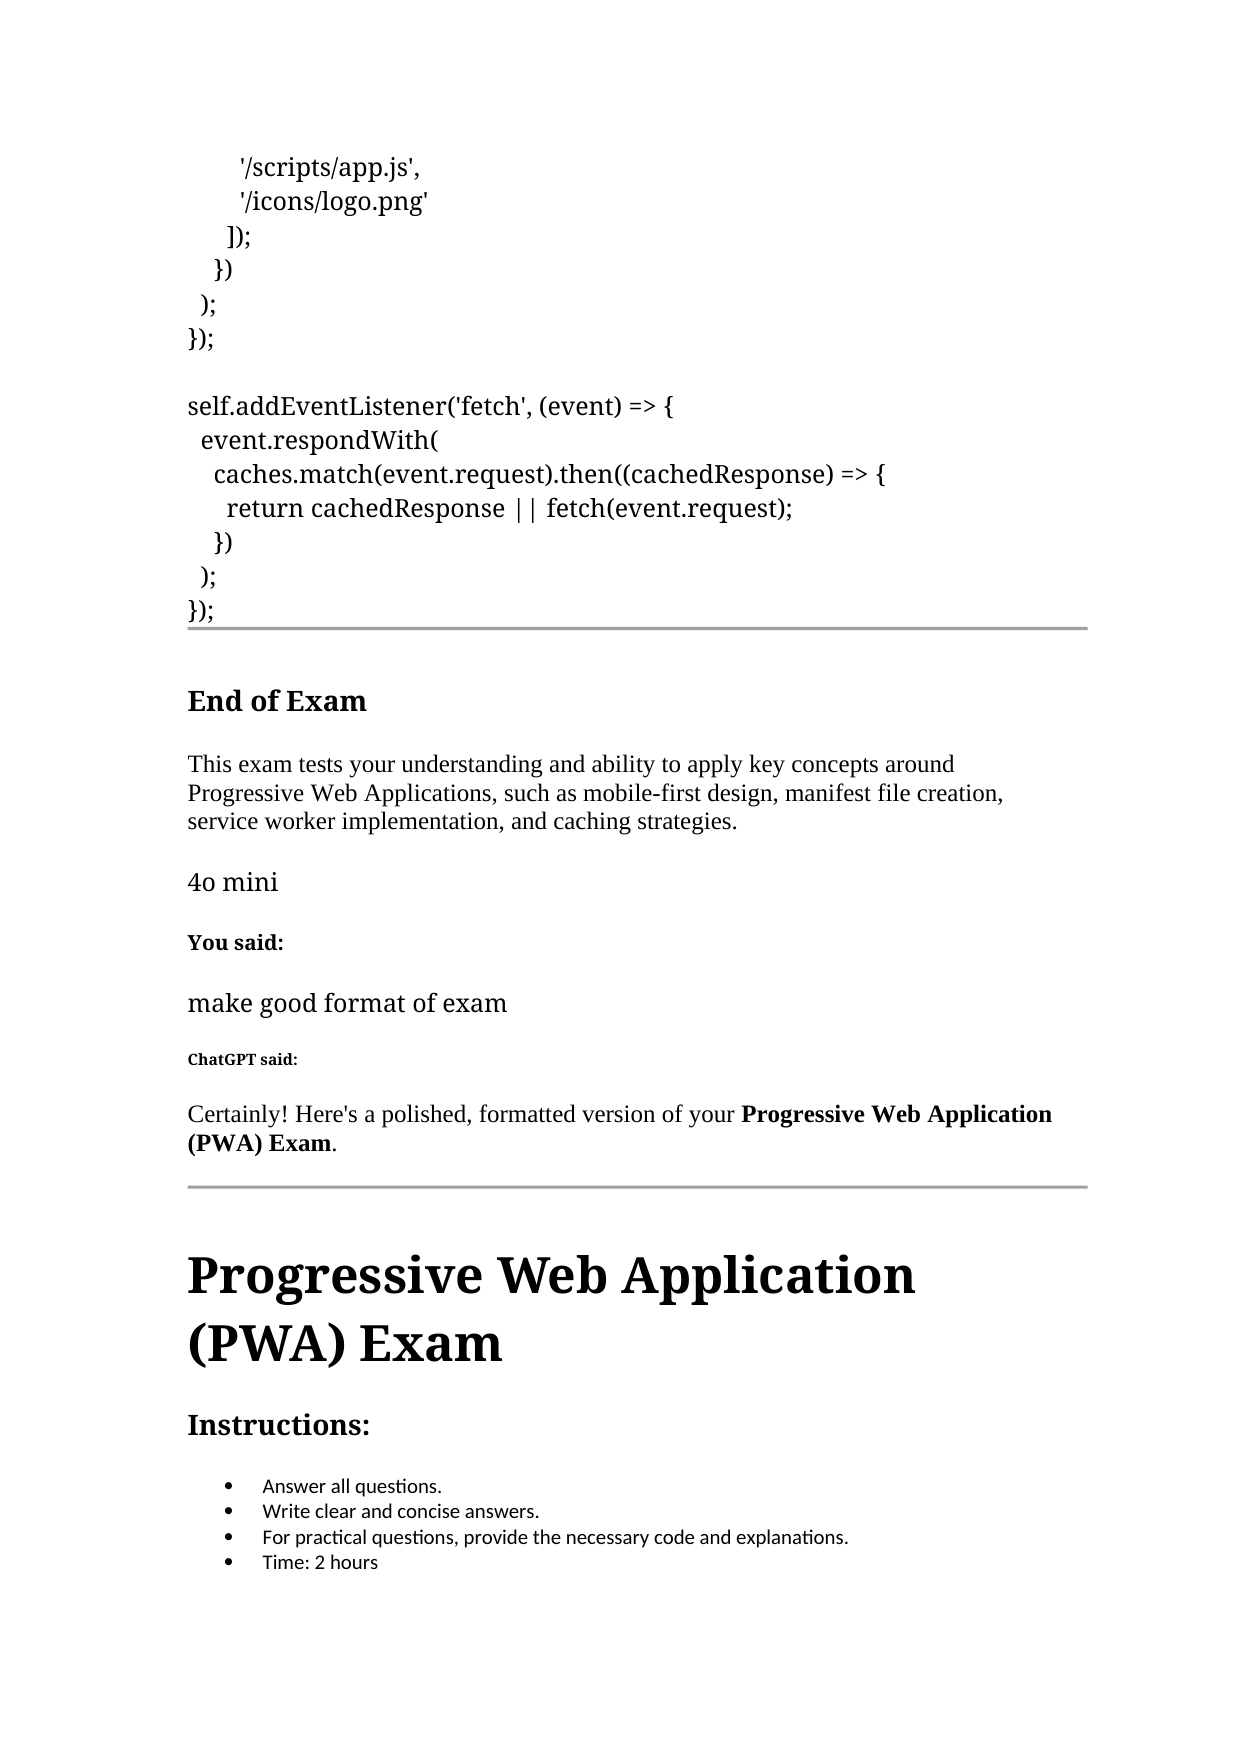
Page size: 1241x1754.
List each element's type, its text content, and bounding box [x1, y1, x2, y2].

subtitle Progressive Web Application (PWA) Exam [187, 1240, 1053, 1376]
text }) [187, 525, 1053, 559]
text }) [187, 252, 1053, 286]
text make good format of exam [187, 985, 1053, 1019]
text ); [187, 286, 1053, 320]
text caches.match(event.request).then((cachedResponse) => { [187, 457, 1053, 491]
text Certainly! Here's a polished, formatted version of your Progressive Web Application (PWA) Exam. [187, 1099, 1053, 1156]
text self.addEventListener('fetch', (event) => { [187, 388, 1053, 422]
text '/scripts/app.js', [187, 150, 1053, 184]
text return cachedResponse || fetch(event.request); [187, 491, 1053, 525]
text ]); [187, 218, 1053, 252]
text event.respondWith( [187, 422, 1053, 457]
subtitle Instructions: [187, 1406, 1053, 1444]
subtitle End of Exam [187, 681, 1053, 720]
text }); [187, 320, 1053, 354]
text }); [187, 593, 1053, 626]
text 4o mini [187, 864, 1053, 898]
list Answer all questions. [225, 1473, 1053, 1498]
list Time: 2 hours [225, 1549, 1053, 1575]
subtitle ChatGPT said: [187, 1048, 1053, 1070]
subtitle You said: [187, 928, 1053, 956]
text ); [187, 559, 1053, 593]
text This exam tests your understanding and ability to apply key concepts around Progressive Web Applications, such as mobile-first design, manifest file creation, service worker implementation, and caching strategies. [187, 749, 1053, 835]
text '/icons/logo.png' [187, 184, 1053, 218]
list For practical questions, provide the necessary code and explanations. [225, 1524, 1053, 1549]
list Write clear and concise answers. [225, 1498, 1053, 1524]
